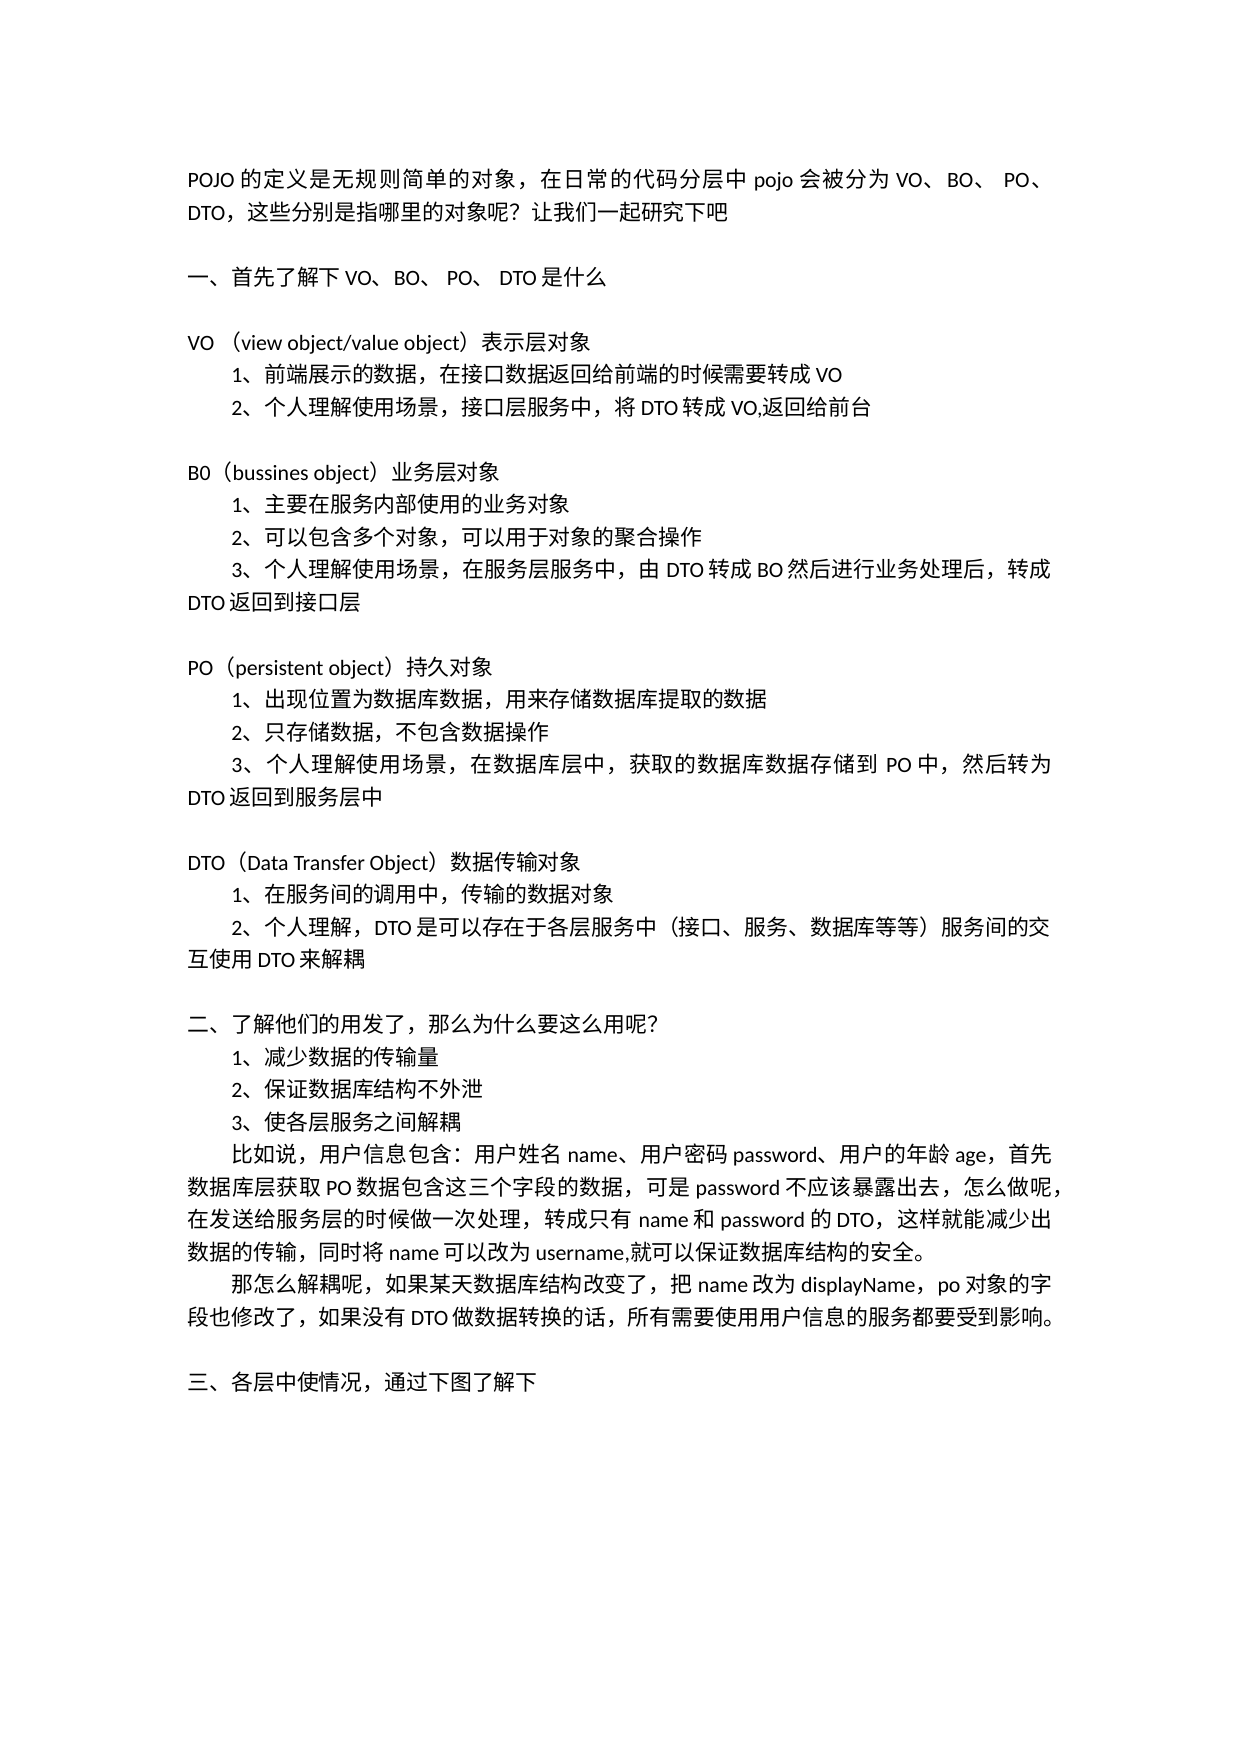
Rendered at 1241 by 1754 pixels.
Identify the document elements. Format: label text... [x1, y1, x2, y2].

text 三、各层中使情况，通过下图了解下 [187, 1364, 1053, 1397]
text 3、个人理解使用场景，在数据库层中，获取的数据库数据存储到PO中，然后转为DTO返回到服务层中 [187, 747, 1053, 812]
text 一、首先了解下VO、BO、 PO、 DTO是什么 [187, 259, 1053, 292]
text 2、保证数据库结构不外泄 [187, 1072, 1053, 1104]
text 二、了解他们的用发了，那么为什么要这么用呢？ [187, 1007, 1053, 1039]
text 2、可以包含多个对象，可以用于对象的聚合操作 [187, 519, 1053, 552]
text 2、个人理解，DTO是可以存在于各层服务中（接口、服务、数据库等等）服务间的交互使用DTO来解耦 [187, 909, 1053, 974]
text 1、减少数据的传输量 [187, 1039, 1053, 1072]
text 1、在服务间的调用中，传输的数据对象 [187, 877, 1053, 909]
text 那怎么解耦呢，如果某天数据库结构改变了，把name改为displayName，po对象的字段也修改了，如果没有DTO做数据转换的话，所有需要使用用户信息的服务都要受到影响。 [187, 1267, 1053, 1332]
text 1、前端展示的数据，在接口数据返回给前端的时候需要转成VO [187, 357, 1053, 389]
text 1、出现位置为数据库数据，用来存储数据库提取的数据 [187, 682, 1053, 714]
text 1、主要在服务内部使用的业务对象 [187, 487, 1053, 519]
text B0（bussines object）业务层对象 [187, 454, 1053, 487]
text 3、个人理解使用场景，在服务层服务中，由DTO转成BO然后进行业务处理后，转成DTO返回到接口层 [187, 552, 1053, 617]
text PO（persistent object）持久对象 [187, 649, 1053, 682]
text POJO的定义是无规则简单的对象，在日常的代码分层中pojo会被分为VO、BO、 PO、 DTO，这些分别是指哪里的对象呢？让我们一起研究下吧 [187, 162, 1053, 227]
text 2、个人理解使用场景，接口层服务中，将DTO转成VO,返回给前台 [187, 389, 1053, 422]
text 3、使各层服务之间解耦 [231, 1104, 1053, 1137]
text VO （view object/value object）表示层对象 [187, 324, 1053, 357]
text DTO（Data Transfer Object）数据传输对象 [187, 844, 1053, 877]
text 比如说，用户信息包含：用户姓名name、用户密码password、用户的年龄age，首先数据库层获取PO数据包含这三个字段的数据，可是password不应该暴露出去，怎么做呢，在发送给服务层的时候做一次处理，转成只有name和password的DTO，这样就能减少出数据的传输，同时将name可以改为username,就可以保证数据库结构的安全。 [187, 1137, 1053, 1267]
text 2、只存储数据，不包含数据操作 [187, 714, 1053, 747]
